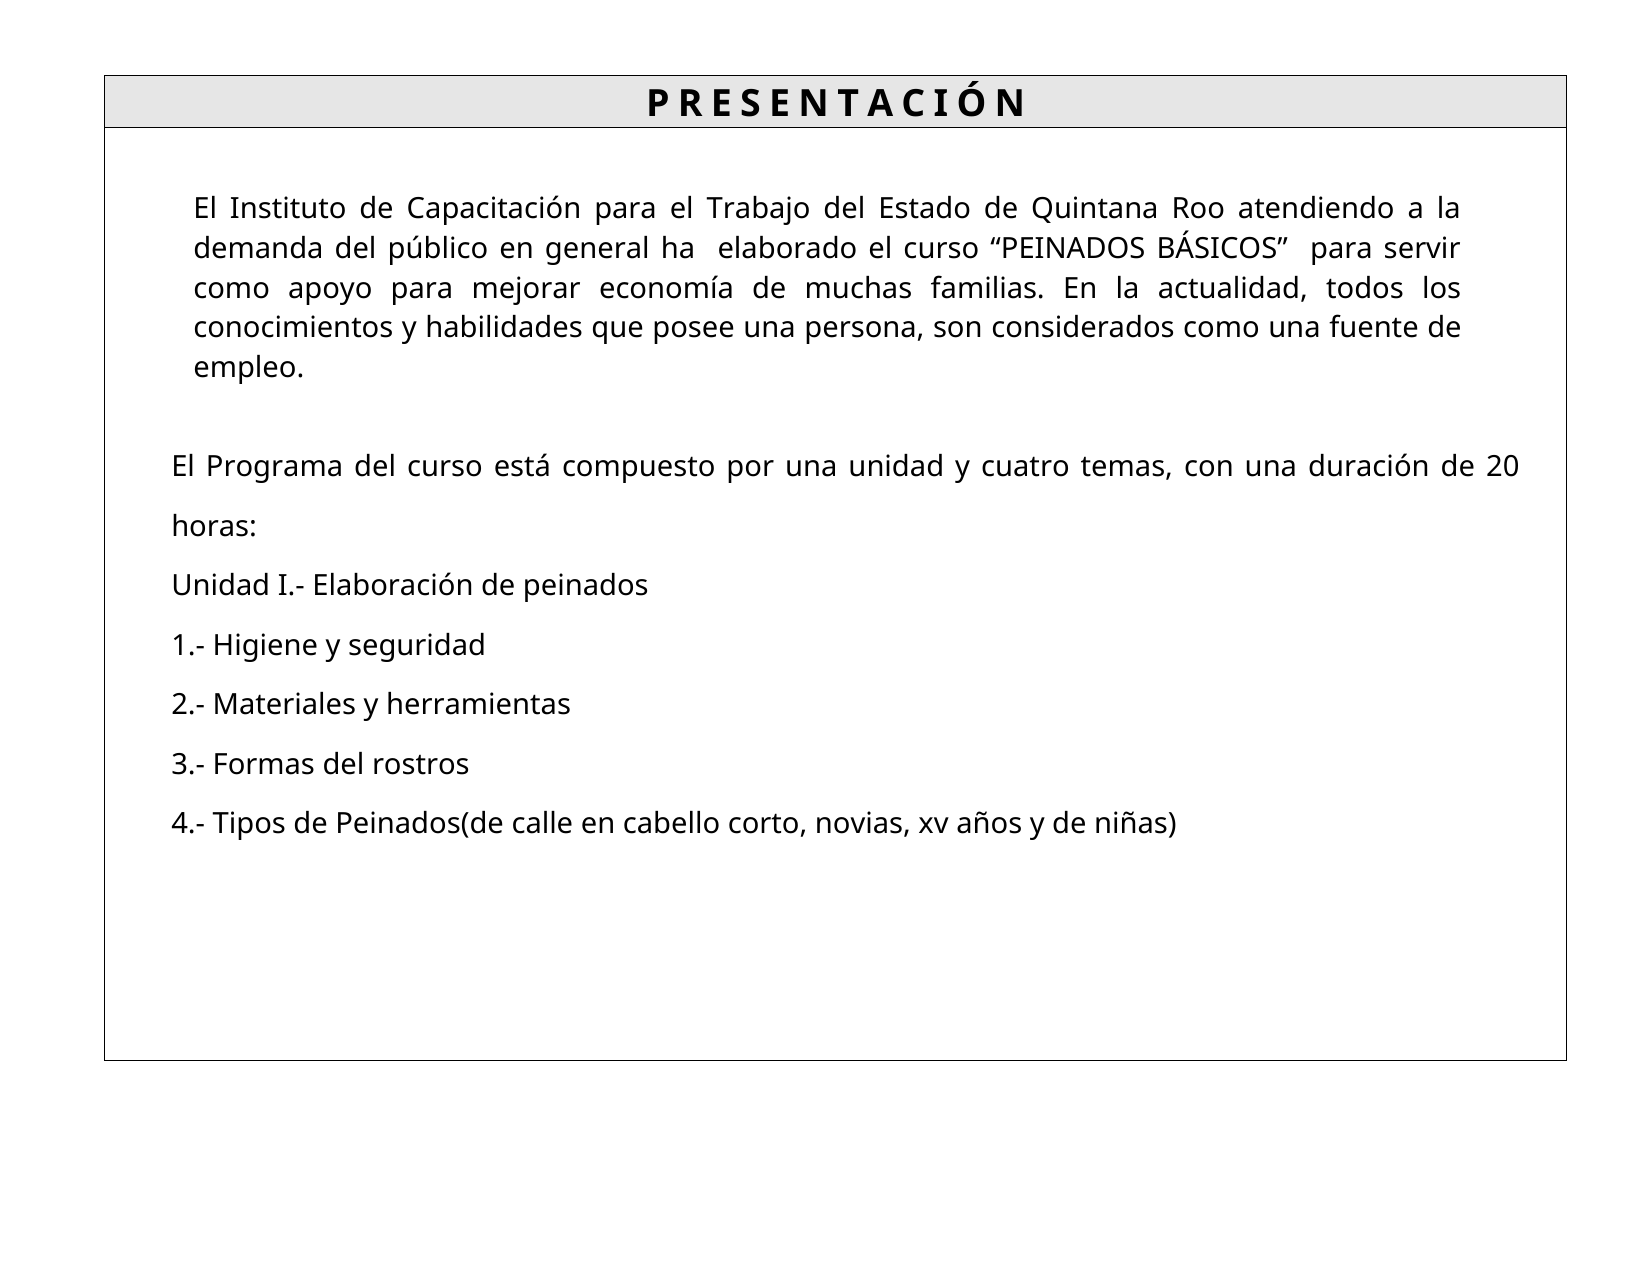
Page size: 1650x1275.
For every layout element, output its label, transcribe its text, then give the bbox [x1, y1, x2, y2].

table_header PRESENTACIÓN [105, 76, 1566, 127]
table_cell El Instituto de Capacitación para el Trabajo del Estado de Quintana Roo atendiendo a la demanda del público en general ha elaborado el curso “PEINADOS BÁSICOS” para servir como apoyo para mejorar economía de muchas familias. En la actualidad, todos los conocimientos y habilidades que posee una persona, son considerados como una fuente de empleo. El Programa del curso está compuesto por una unidad y cuatro temas, con una duración de 20 horas: Unidad I.- Elaboración de peinados 1.- Higiene y seguridad 2.- Materiales y herramientas 3.- Formas del rostros 4.- Tipos de Peinados(de calle en cabello corto, novias, xv años y de niñas) [105, 128, 1566, 1060]
